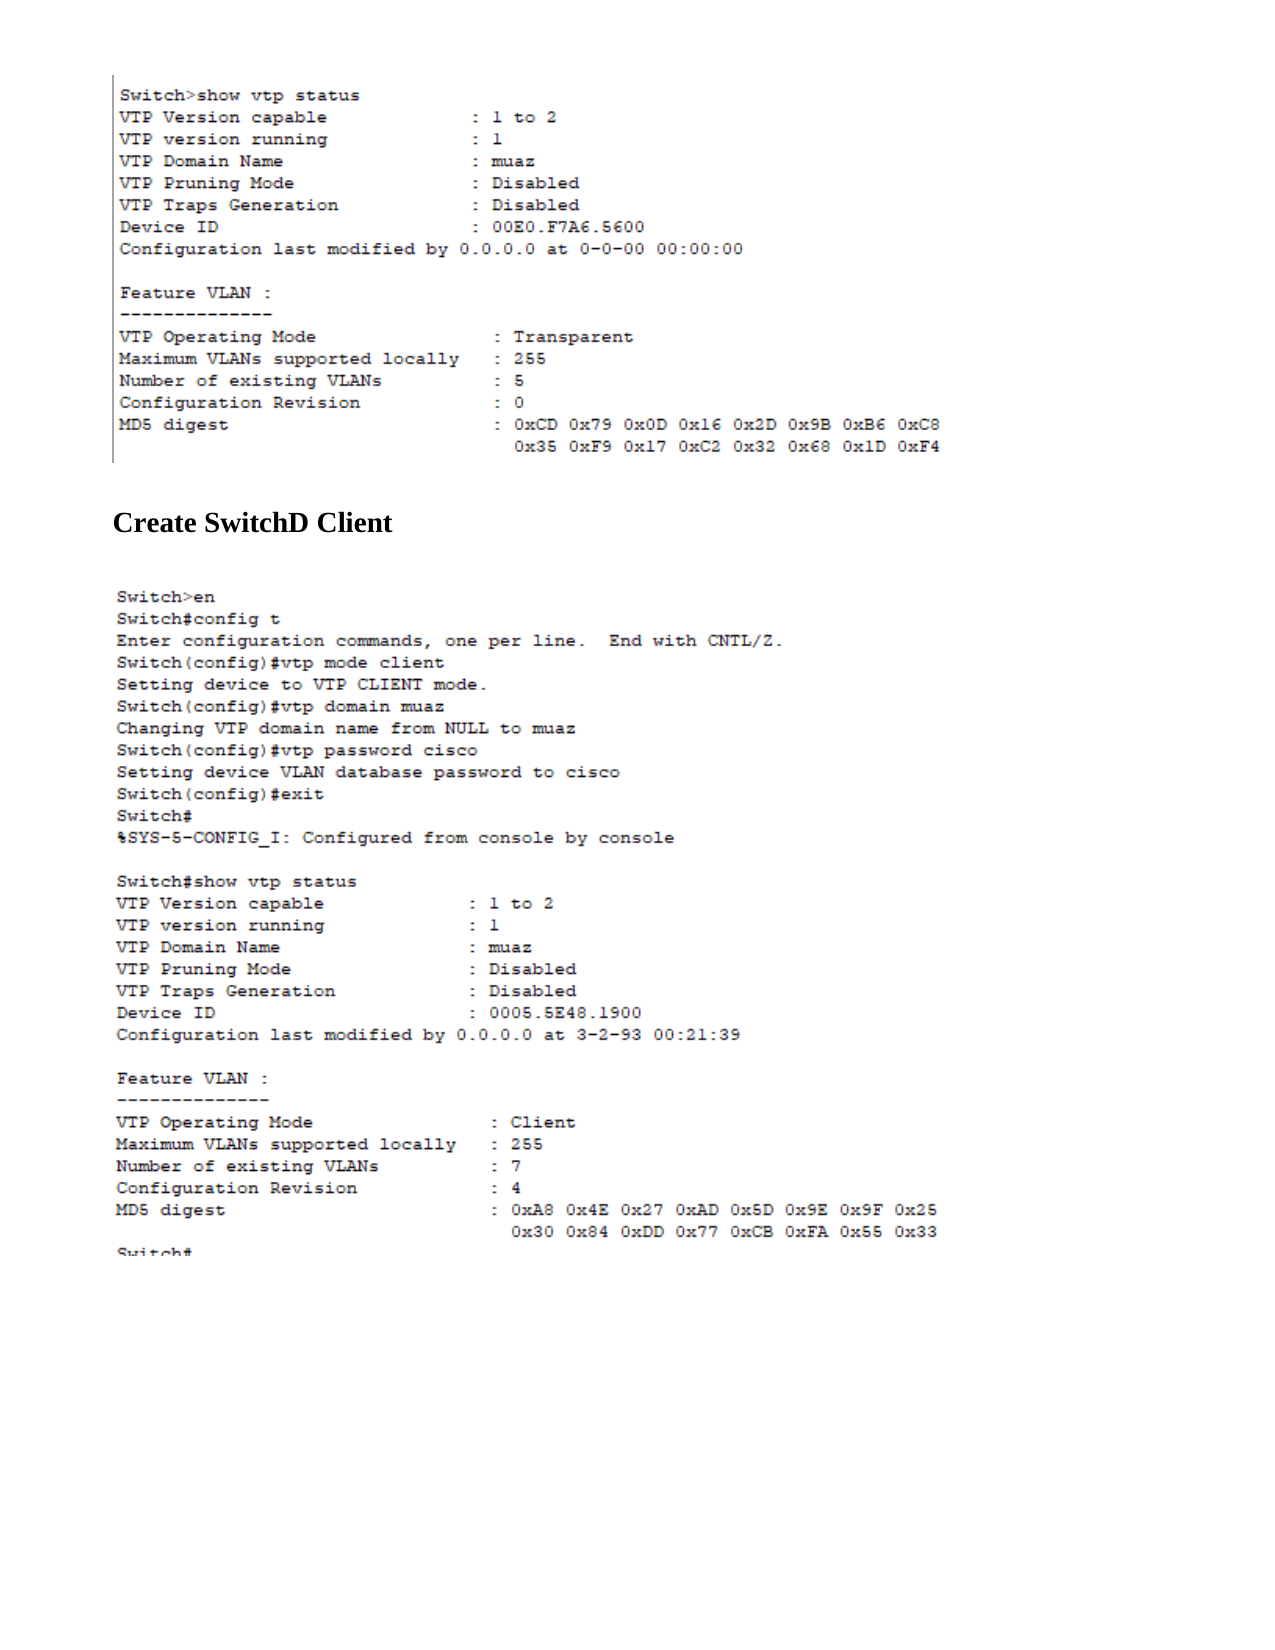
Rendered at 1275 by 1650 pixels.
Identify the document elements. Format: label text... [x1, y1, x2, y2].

text Create SwitchD Client [112, 505, 1200, 539]
picture [112, 75, 1130, 463]
picture [112, 582, 1171, 1256]
